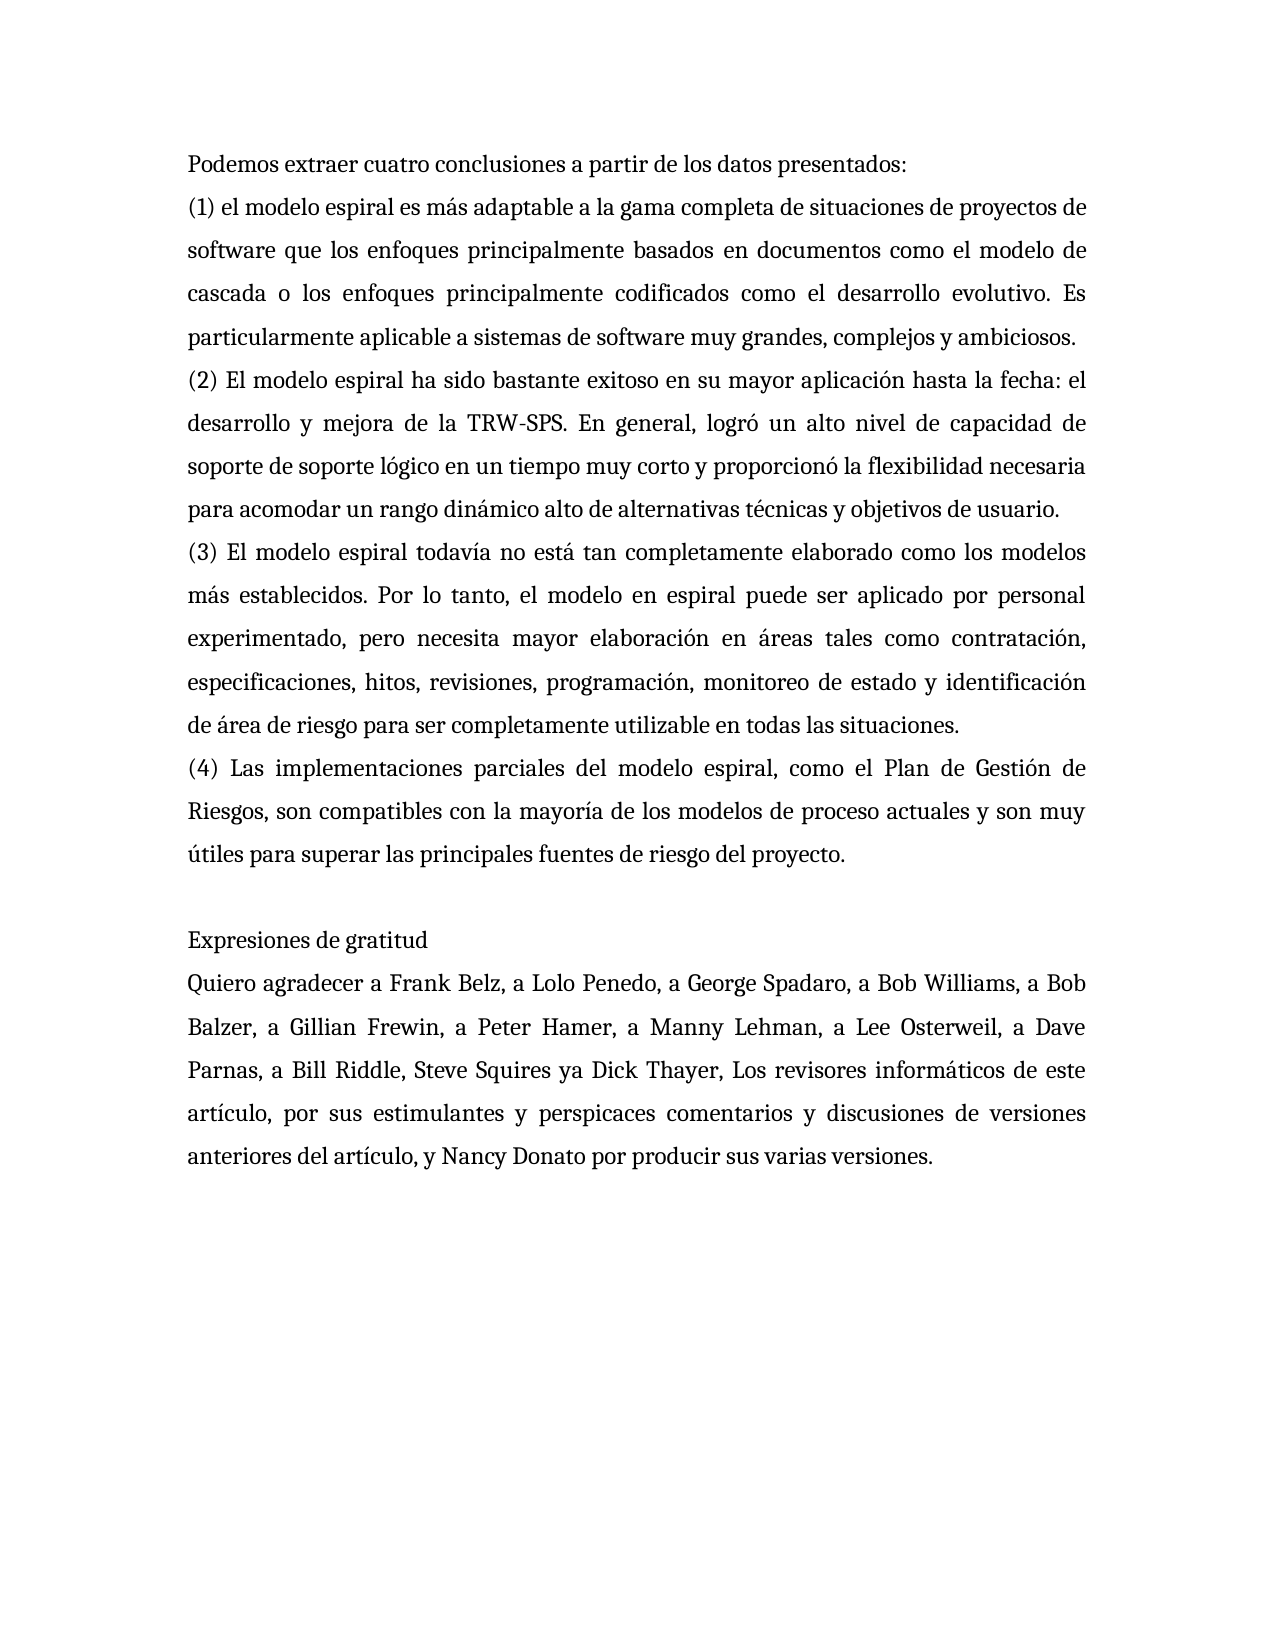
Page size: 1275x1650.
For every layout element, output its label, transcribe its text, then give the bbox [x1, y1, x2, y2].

text (3) El modelo espiral todavía no está tan completamente elaborado como los modelos más establecidos. Por lo tanto, el modelo en espiral puede ser aplicado por personal experimentado, pero necesita mayor elaboración en áreas tales como contratación, especificaciones, hitos, revisiones, programación, monitoreo de estado y identificación de área de riesgo para ser completamente utilizable en todas las situaciones. [187, 538, 1087, 739]
text Expresiones de gratitud [187, 926, 1087, 955]
text (2) El modelo espiral ha sido bastante exitoso en su mayor aplicación hasta la fecha: el desarrollo y mejora de la TRW-SPS. En general, logró un alto nivel de capacidad de soporte de soporte lógico en un tiempo muy corto y proporcionó la flexibilidad necesaria para acomodar un rango dinámico alto de alternativas técnicas y objetivos de usuario. [187, 366, 1087, 524]
text (1) el modelo espiral es más adaptable a la gama completa de situaciones de proyectos de software que los enfoques principalmente basados ​​en documentos como el modelo de cascada o los enfoques principalmente codificados como el desarrollo evolutivo. Es particularmente aplicable a sistemas de software muy grandes, complejos y ambiciosos. [187, 193, 1087, 351]
text Podemos extraer cuatro conclusiones a partir de los datos presentados: [187, 150, 1087, 179]
text Quiero agradecer a Frank Belz, a Lolo Penedo, a George Spadaro, a Bob Williams, a Bob Balzer, a Gillian Frewin, a Peter Hamer, a Manny Lehman, a Lee Osterweil, a Dave Parnas, a Bill Riddle, Steve Squires ya Dick Thayer, Los revisores informáticos de este artículo, por sus estimulantes y perspicaces comentarios y discusiones de versiones anteriores del artículo, y Nancy Donato por producir sus varias versiones. [187, 969, 1087, 1171]
text (4) Las implementaciones parciales del modelo espiral, como el Plan de Gestión de Riesgos, son compatibles con la mayoría de los modelos de proceso actuales y son muy útiles para superar las principales fuentes de riesgo del proyecto. [187, 754, 1087, 869]
